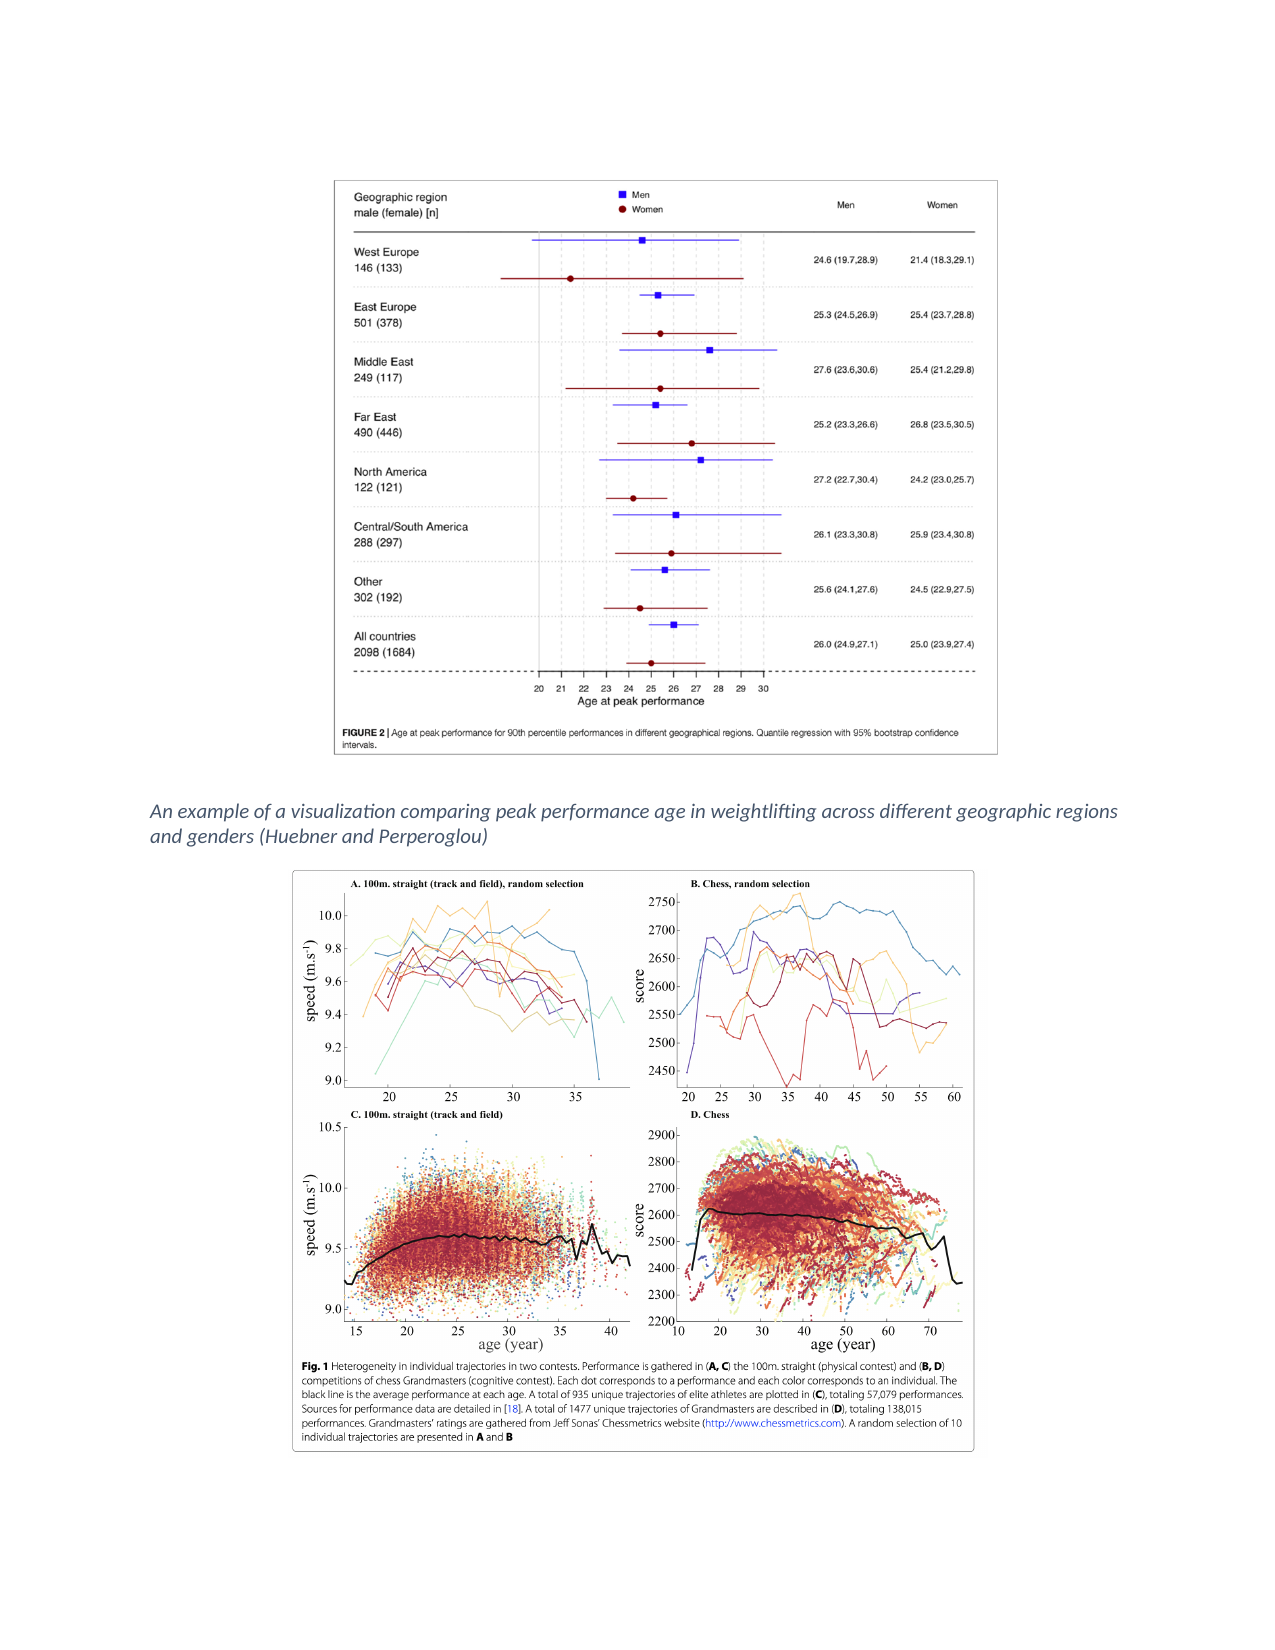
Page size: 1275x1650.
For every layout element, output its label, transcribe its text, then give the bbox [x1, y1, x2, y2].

picture [321, 166, 1029, 768]
picture [287, 869, 988, 1458]
text An example of a visualization comparing peak performance age in weightlifting across different geographic regions and genders (Huebner and Perperoglou) [150, 798, 1125, 849]
